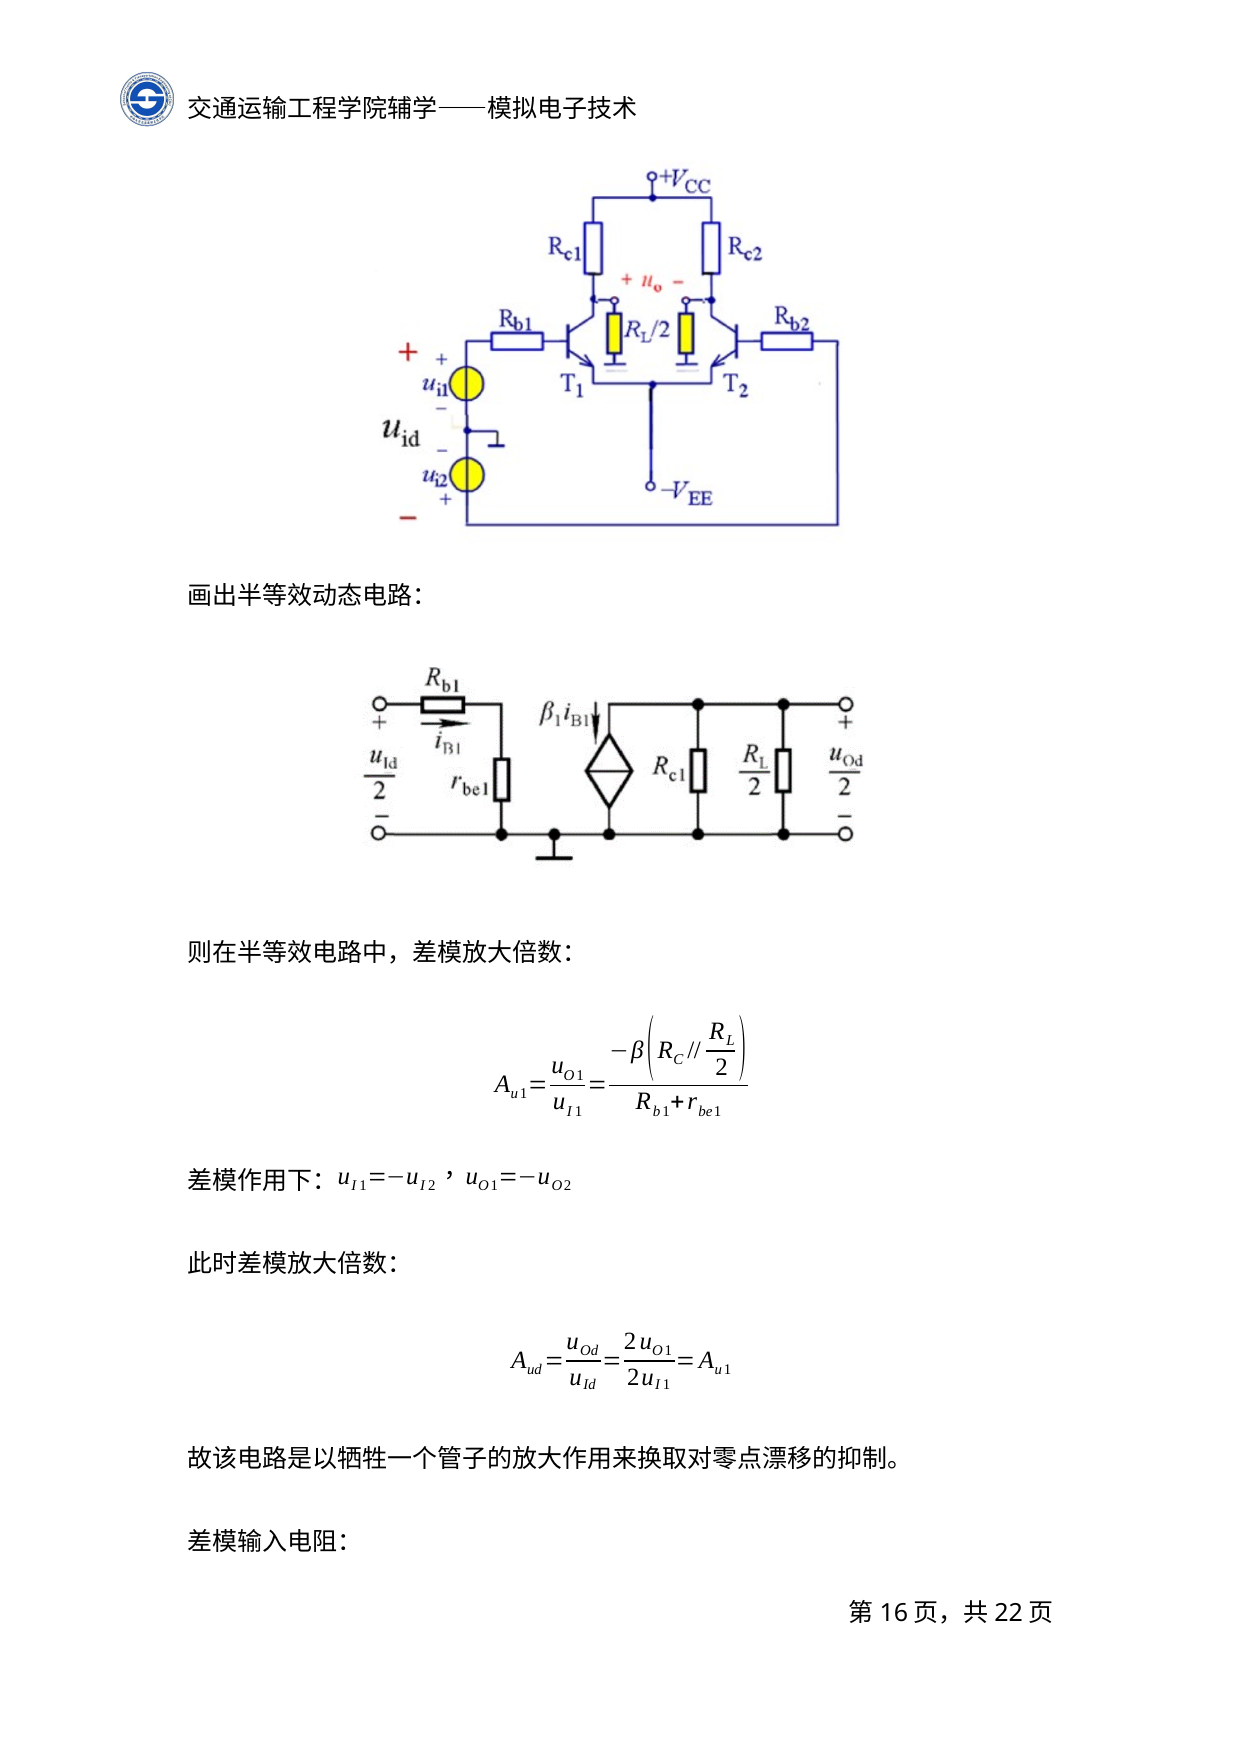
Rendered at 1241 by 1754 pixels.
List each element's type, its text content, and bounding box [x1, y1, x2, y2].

text 此时差模放大倍数： [187, 1229, 1053, 1294]
text 画出半等效动态电路： [187, 561, 1053, 626]
picture [119, 71, 175, 127]
text 差模输入电阻： [187, 1507, 1053, 1572]
picture [373, 156, 867, 546]
text 则在半等效电路中，差模放大倍数： [187, 918, 1053, 983]
text 差模作用下： [187, 1146, 1053, 1211]
picture [351, 643, 890, 874]
text 故该电路是以牺牲一个管子的放大作用来换取对零点漂移的抑制。 [187, 1424, 1053, 1489]
